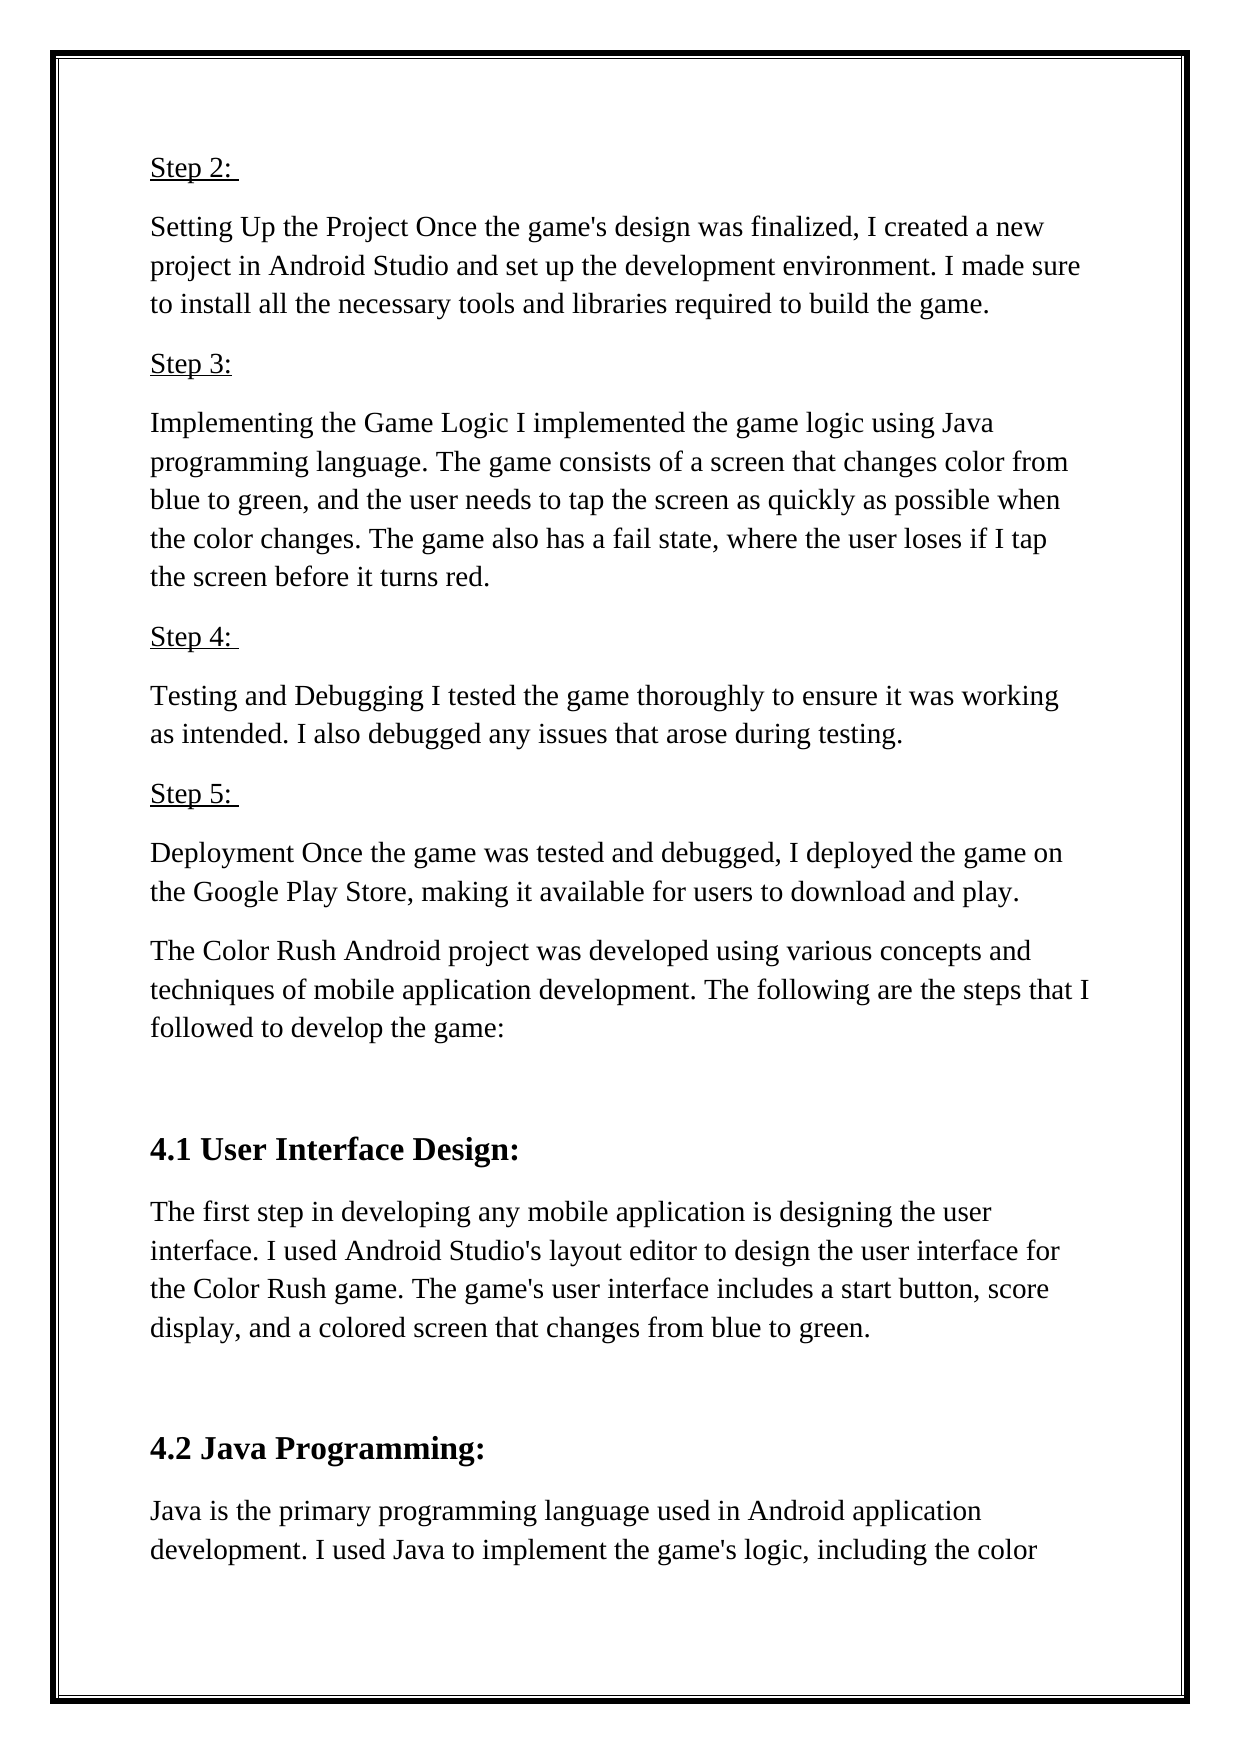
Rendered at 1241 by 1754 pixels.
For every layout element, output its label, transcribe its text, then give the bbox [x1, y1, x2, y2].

text Testing and Debugging I tested the game thoroughly to ensure it was working as intended. I also debugged any issues that arose during testing. [150, 678, 1090, 750]
text Step 2: [150, 150, 1090, 183]
text Setting Up the Project Once the game's design was finalized, I created a new project in Android Studio and set up the development environment. I made sure to install all the necessary tools and libraries required to build the game. [150, 209, 1090, 320]
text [150, 1493, 1090, 1565]
text Step 4: [150, 619, 1090, 652]
text The Color Rush Android project was developed using various concepts and techniques of mobile application development. The following are the steps that I followed to develop the game: [150, 933, 1090, 1044]
text Deployment Once the game was tested and debugged, I deployed the game on the Google Play Store, making it available for users to download and play. [150, 835, 1090, 907]
text Step 5: [150, 776, 1090, 809]
text 4.1 User Interface Design: [150, 1129, 1090, 1167]
text 4.2 Java Programming: [150, 1428, 1090, 1467]
text Implementing the Game Logic I implemented the game logic using Java programming language. The game consists of a screen that changes color from blue to green, and the user needs to tap the screen as quickly as possible when the color changes. The game also has a fail state, where the user loses if I tap the screen before it turns red. [150, 405, 1090, 593]
text The first step in developing any mobile application is designing the user interface. I used Android Studio's layout editor to design the user interface for the Color Rush game. The game's user interface includes a start button, score display, and a colored screen that changes from blue to green. [150, 1194, 1090, 1343]
text Step 3: [150, 346, 1090, 379]
